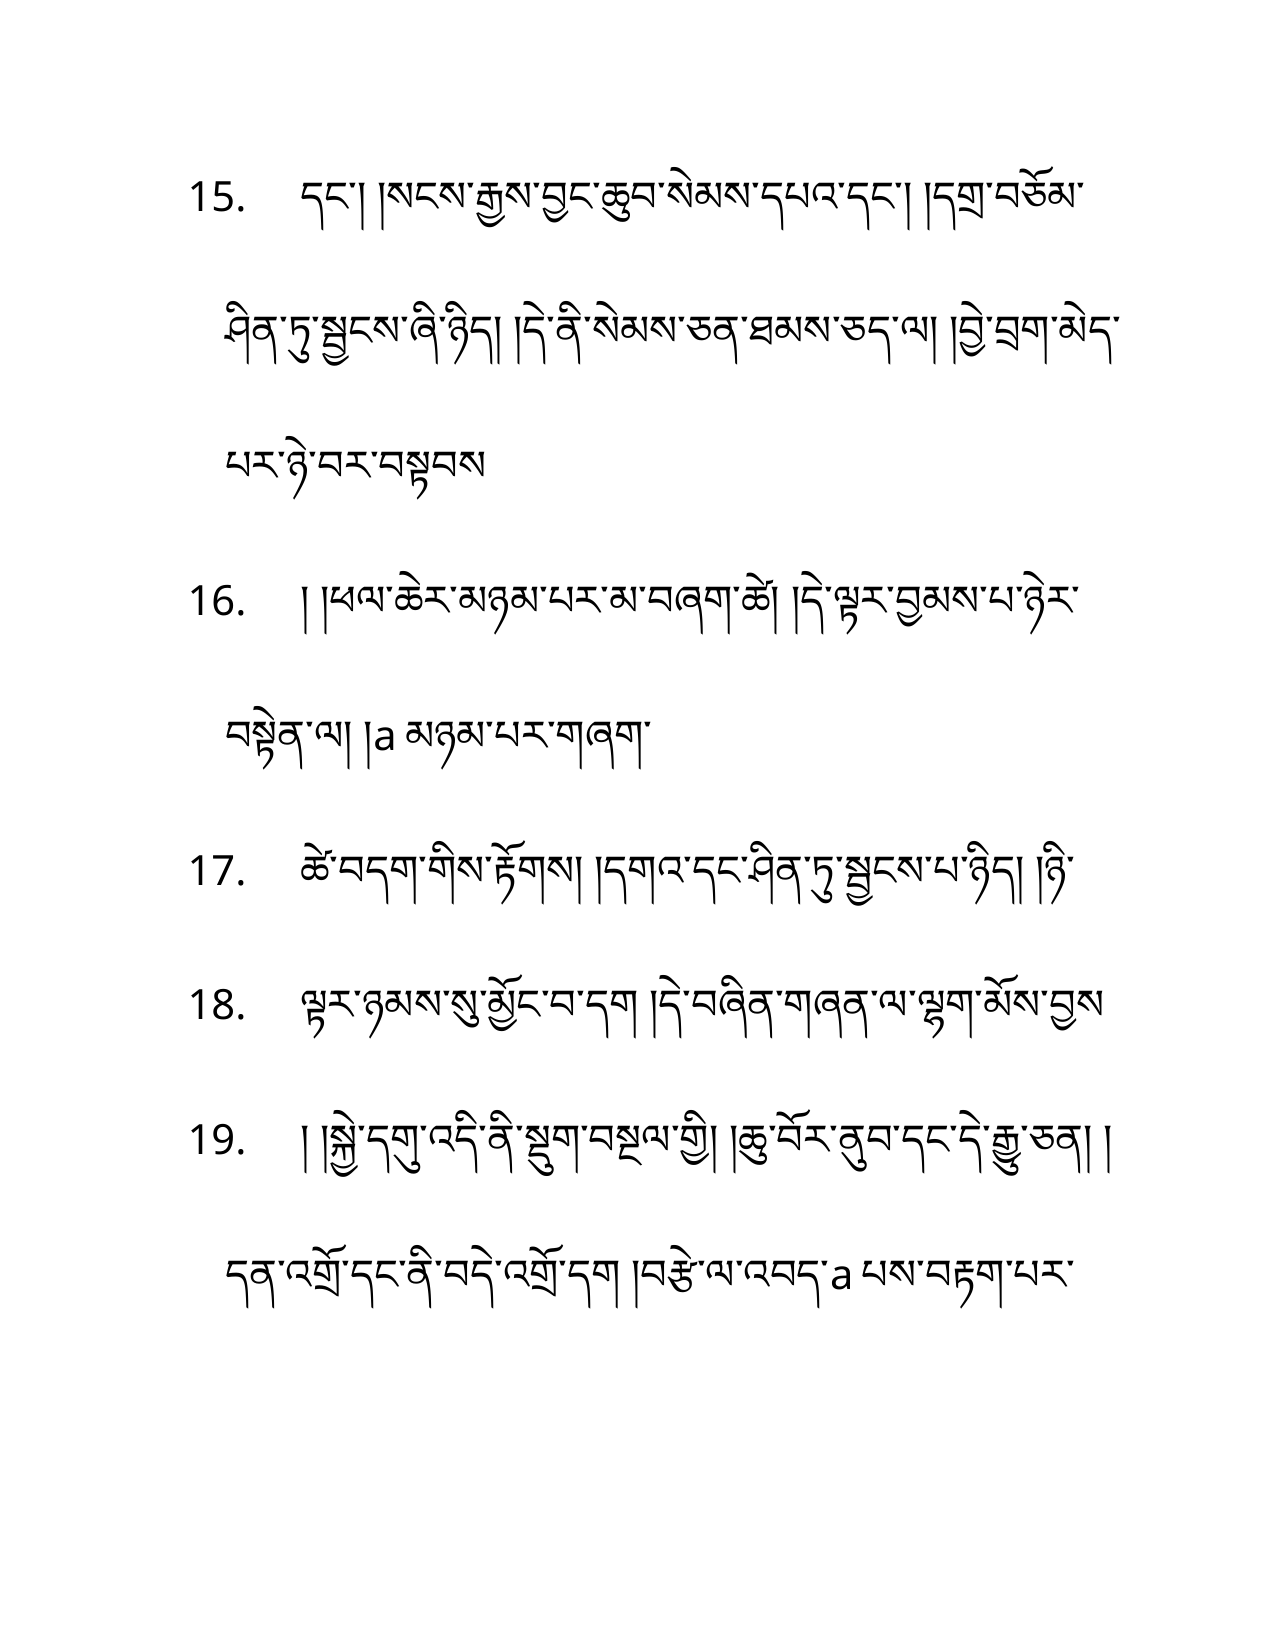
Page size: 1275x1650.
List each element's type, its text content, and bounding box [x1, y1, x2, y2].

list དང༌། །སངས་རྒྱས་བྱང་ཆུབ་སེམས་དཔའ་དང༌། །དགྲ་བཅོམ་ཤིན་ཏུ་སྦྱངས་ཞི་ཉིད། །དེ་ནི་སེམས་ཅན་ཐམས་ཅད་ལ། །བྱེ་བྲག་མེད་པར་ཉེ་བར་བསྟབས [187, 150, 1125, 537]
list ཚེ་བདག་གིས་རྟོགས། །དགའ་དང་ཤིན་ཏུ་སྦྱངས་པ་ཉིད། །ཉི་ [187, 824, 1125, 941]
list ལྟར་ཉམས་སུ་མྱོང་བ་དག །དེ་བཞིན་གཞན་ལ་ལྷག་མོས་བྱས [187, 959, 1125, 1076]
list ། །ཕལ་ཆེར་མཉམ་པར་མ་བཞག་ཚེ། །དེ་ལྟར་བྱམས་པ་ཉེར་བསྟེན་ལ། །aམཉམ་པར་གཞག་ [187, 554, 1125, 806]
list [187, 1093, 1125, 1346]
